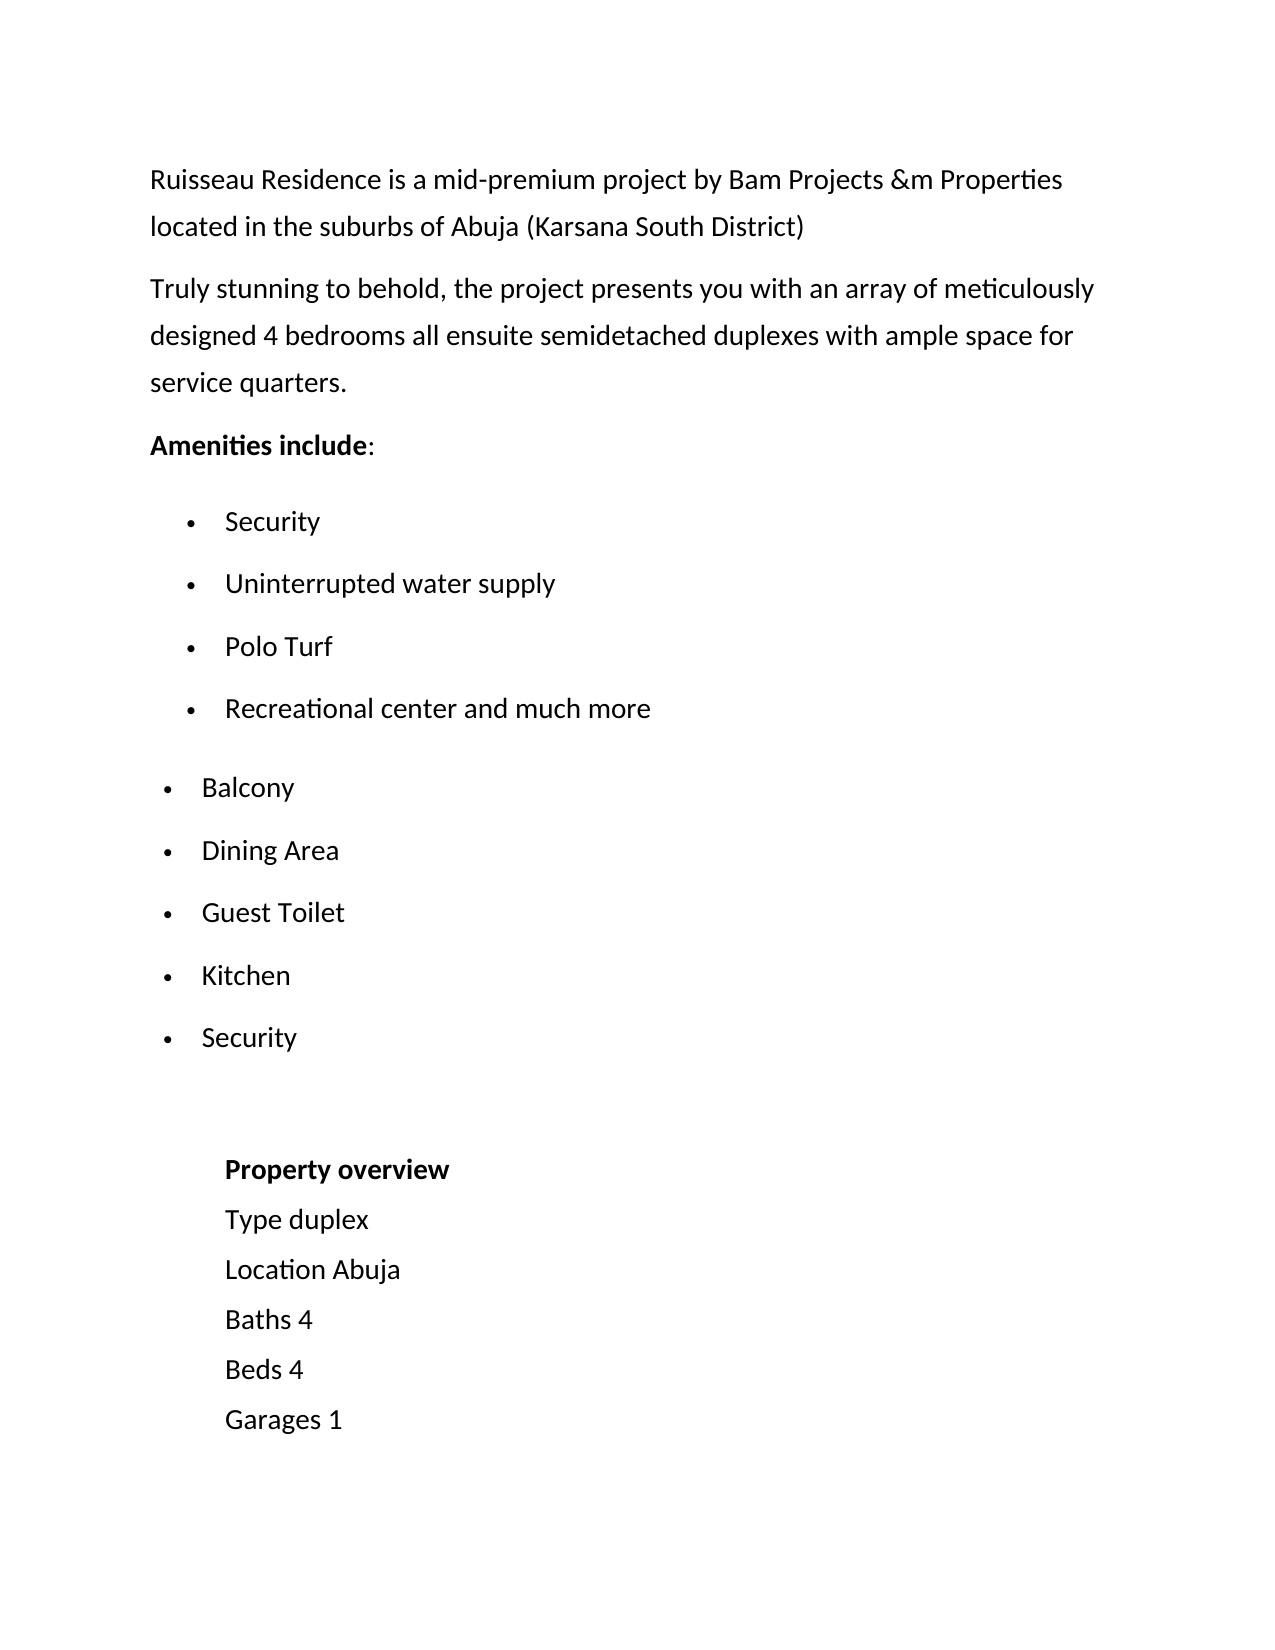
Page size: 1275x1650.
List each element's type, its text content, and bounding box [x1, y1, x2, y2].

list Baths 4 [225, 1287, 1125, 1337]
list Balcony [164, 743, 1148, 805]
list Guest Toilet [164, 868, 1148, 930]
list Property overview [225, 1151, 1125, 1187]
text Ruisseau Residence is a mid-premium project by Bam Projects &m Properties located in the suburbs of Abuja (Karsana South District) [150, 150, 1125, 244]
list Security [164, 993, 1148, 1055]
list Type duplex [225, 1187, 1125, 1237]
list Kitchen [164, 930, 1148, 993]
text Truly stunning to behold, the project presents you with an array of meticulously designed 4 bedrooms all ensuite semidetached duplexes with ample space for service quarters. [150, 259, 1125, 400]
list Garages 1 [225, 1387, 1125, 1437]
list Dining Area [164, 805, 1148, 868]
list Security [187, 492, 1125, 538]
list Recreational center and much more [187, 679, 1125, 726]
list Location Abuja [225, 1237, 1125, 1287]
list Polo Turf [187, 617, 1125, 663]
list Beds 4 [225, 1337, 1125, 1387]
text Amenities include: [150, 416, 1125, 462]
list Uninterrupted water supply [187, 554, 1125, 601]
